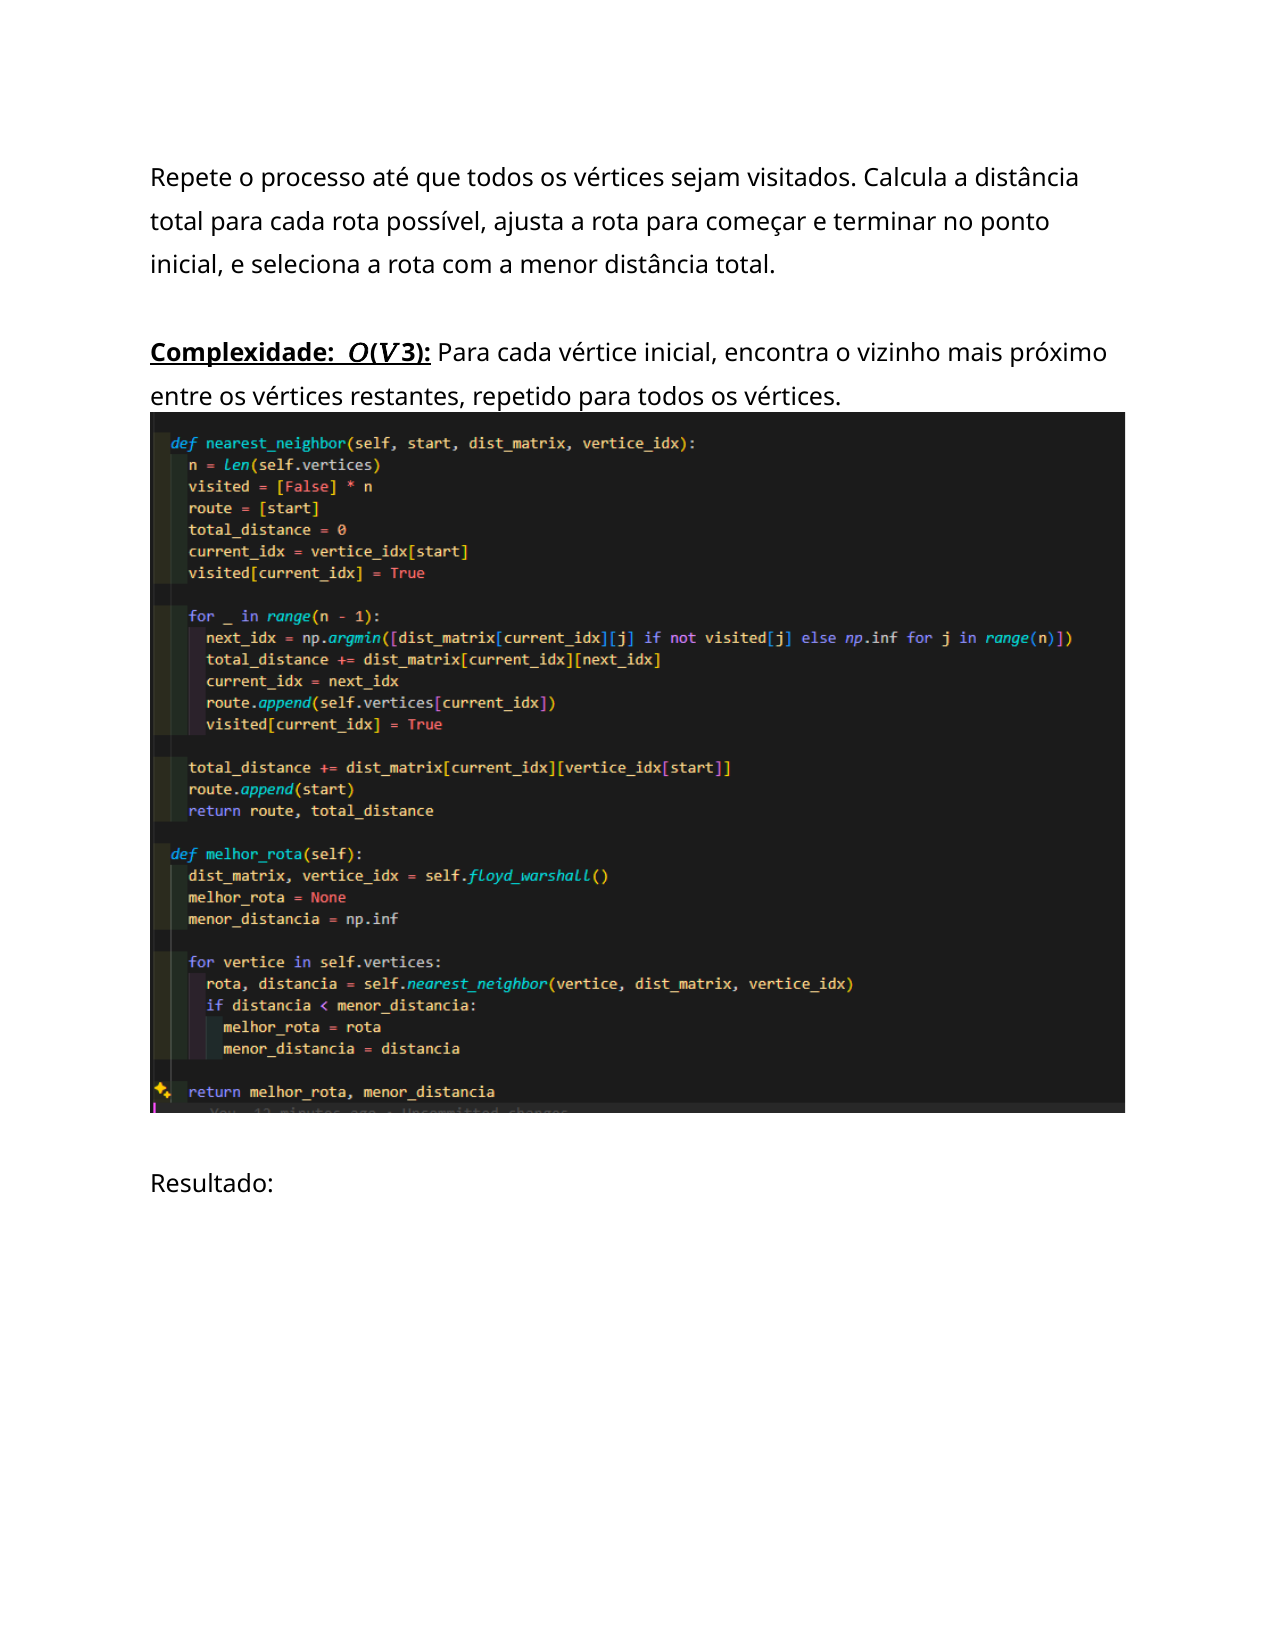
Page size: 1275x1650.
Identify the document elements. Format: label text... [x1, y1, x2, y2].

text Complexidade: 𝑂(𝑉3): Para cada vértice inicial, encontra o vizinho mais próximo entre os vértices restantes, repetido para todos os vértices. [150, 325, 1125, 412]
text Resultado: [150, 1156, 1125, 1200]
picture [150, 412, 1125, 1113]
